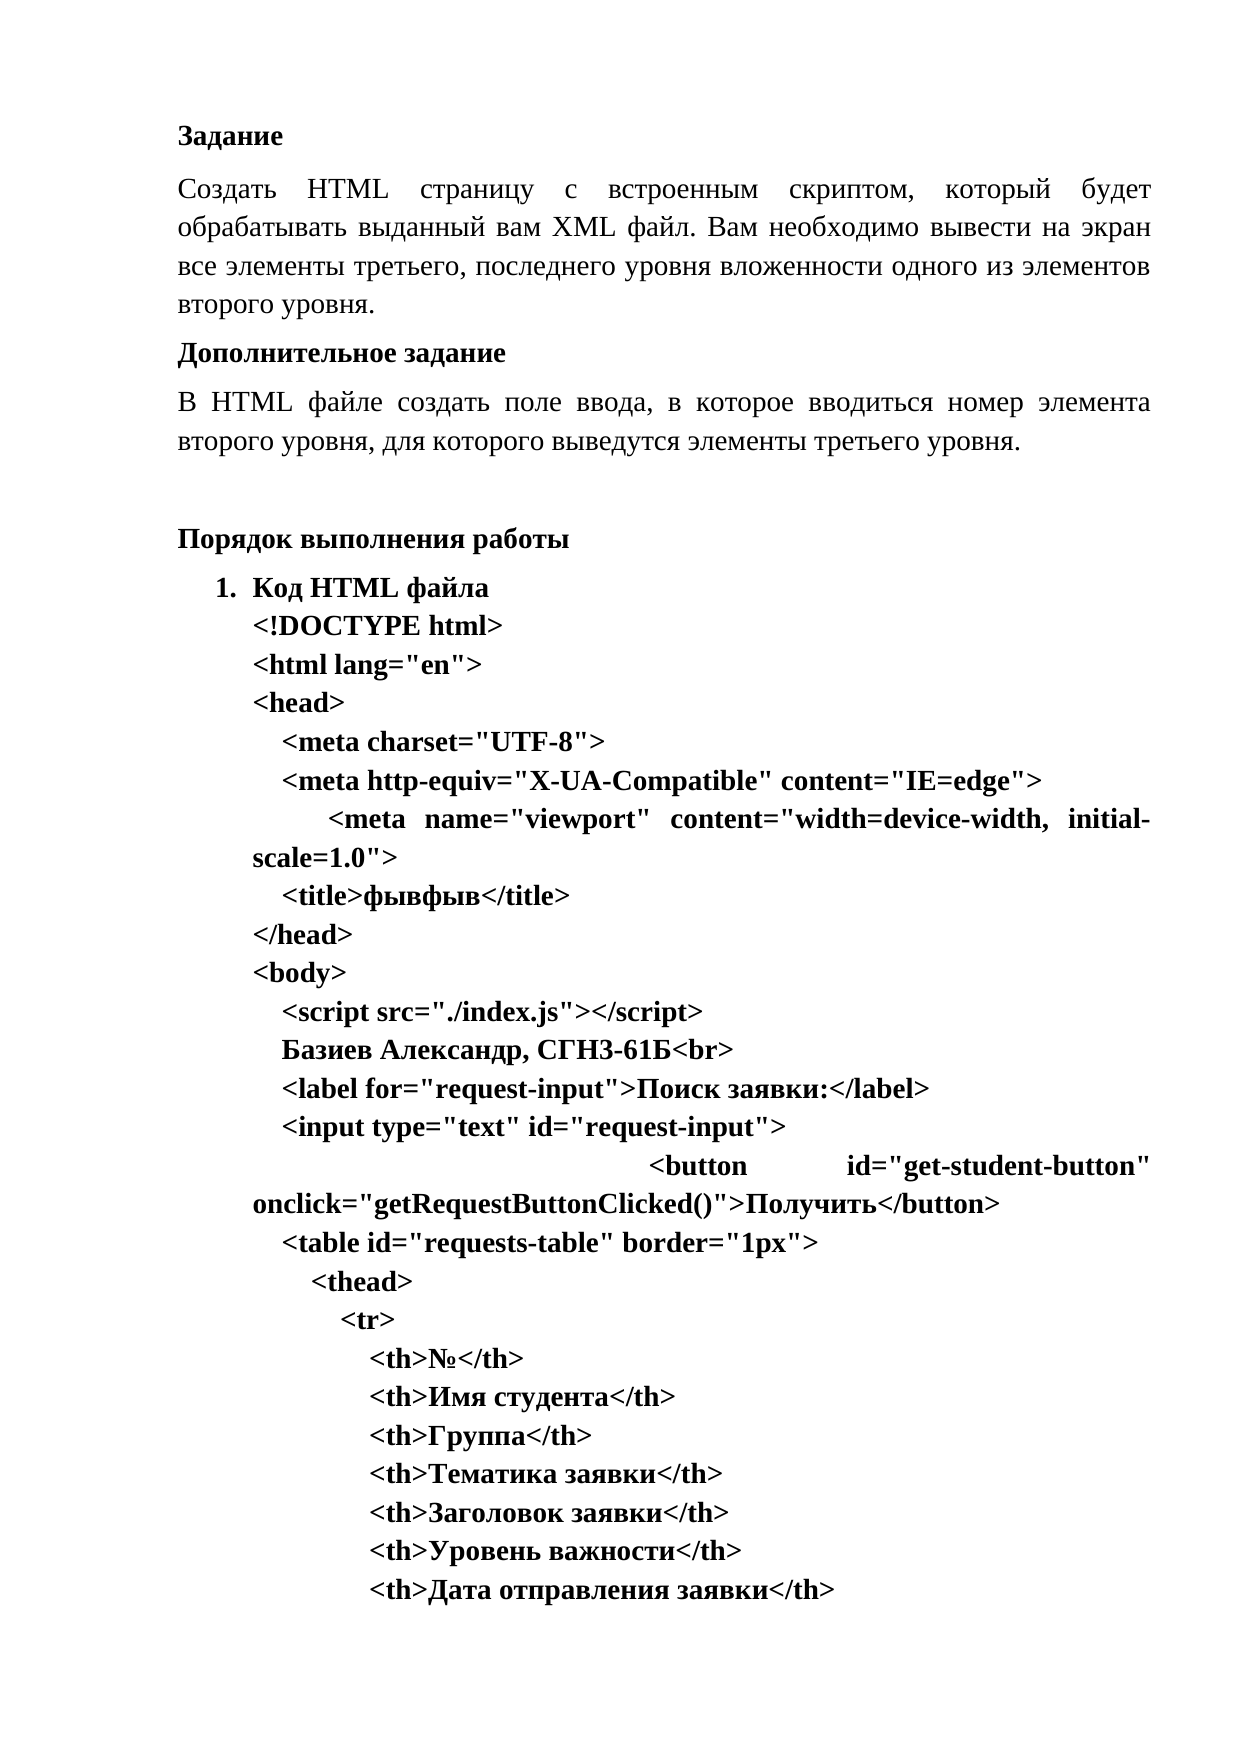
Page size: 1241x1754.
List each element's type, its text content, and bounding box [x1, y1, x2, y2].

list </head> [252, 917, 1152, 950]
list <title>фывфыв</title> [252, 878, 1152, 912]
list <script src="./index.js"></script> [252, 994, 1152, 1027]
list <html lang="en"> [252, 647, 1152, 681]
list <input type="text" id="request-input"> [252, 1109, 1152, 1143]
list Базиев Александр, СГН3-61Б<br> [252, 1032, 1152, 1066]
list <meta name="viewport" content="width=device-width, initial-scale=1.0"> [252, 801, 1152, 873]
list <th>Группа</th> [252, 1418, 1152, 1451]
list <label for="request-input">Поиск заявки:</label> [252, 1071, 1152, 1104]
list <button id="get-student-button" onclick="getRequestButtonClicked()">Получить</button> [252, 1148, 1152, 1220]
text Задание [177, 118, 1152, 152]
list <th>Уровень важности</th> [252, 1533, 1152, 1567]
text Создать HTML страницу с встроенным скриптом, который будет обрабатывать выданный вам XML файл. Вам необходимо вывести на экран все элементы третьего, последнего уровня вложенности одного из элементов второго уровня. [177, 171, 1152, 320]
list <th>Дата отправления заявки</th> [252, 1572, 1152, 1606]
list <th>Заголовок заявки</th> [252, 1495, 1152, 1528]
list <!DOCTYPE html> [252, 608, 1152, 642]
list <th>Имя студента</th> [252, 1379, 1152, 1413]
list <body> [252, 955, 1152, 989]
list <meta charset="UTF-8"> [252, 724, 1152, 758]
text Дополнительное задание [177, 336, 1152, 369]
list <meta http-equiv="X-UA-Compatible" content="IE=edge"> [252, 763, 1152, 796]
text Порядок выполнения работы [177, 521, 1152, 554]
list Код HTML файла [215, 570, 1152, 603]
list <thead> [252, 1264, 1152, 1297]
list <th>№</th> [252, 1341, 1152, 1374]
list <head> [252, 686, 1152, 719]
list <table id="requests-table" border="1px"> [252, 1225, 1152, 1259]
list <tr> [252, 1302, 1152, 1336]
text В HTML файле создать поле ввода, в которое вводиться номер элемента второго уровня, для которого выведутся элементы третьего уровня. [177, 384, 1152, 457]
list <th>Тематика заявки</th> [252, 1456, 1152, 1490]
